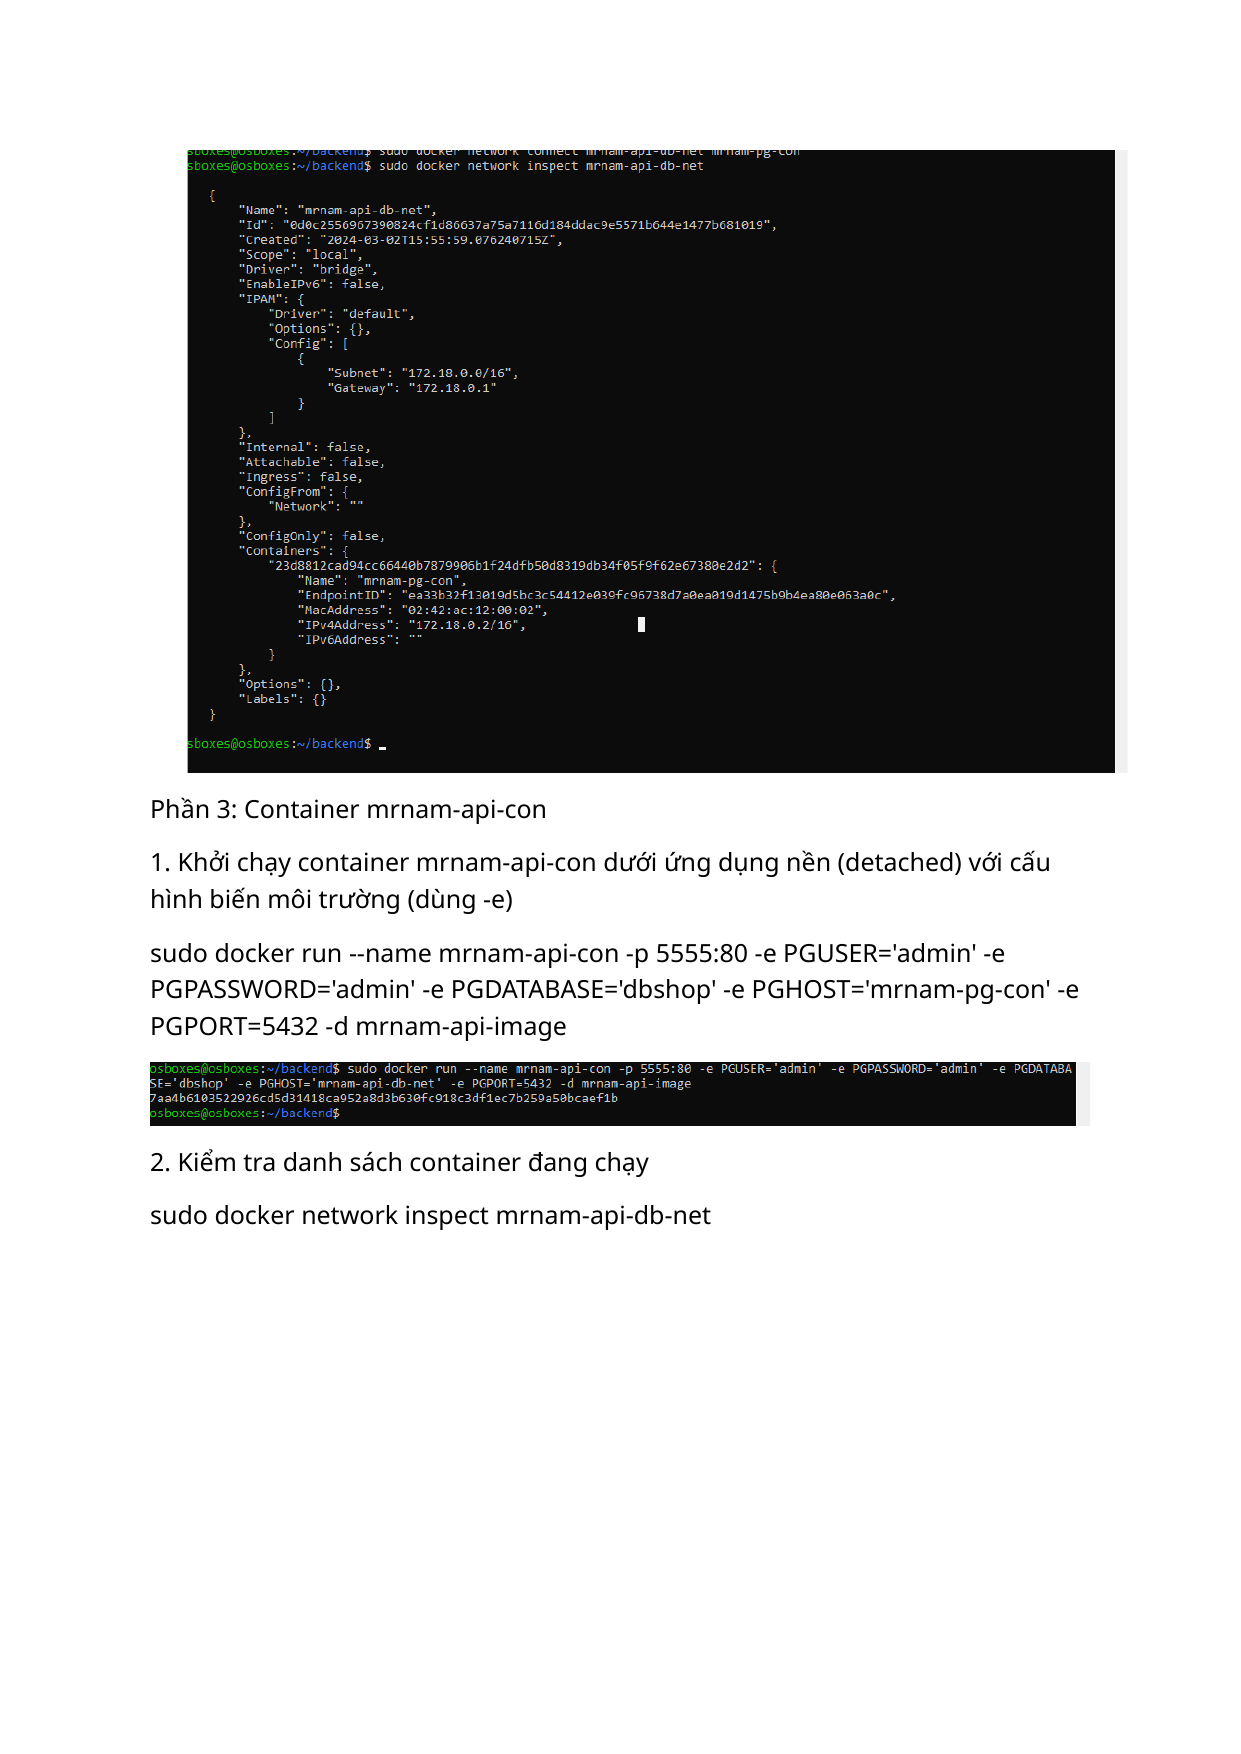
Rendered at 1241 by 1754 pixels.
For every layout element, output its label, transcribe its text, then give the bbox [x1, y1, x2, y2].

text sudo docker network inspect mrnam-api-db-net [150, 1198, 1090, 1232]
text sudo docker run --name mrnam-api-con -p 5555:80 -e PGUSER='admin' -e PGPASSWORD='admin' -e PGDATABASE='dbshop' -e PGHOST='mrnam-pg-con' -e PGPORT=5432 -d mrnam-api-image [150, 935, 1090, 1043]
text 2. Kiểm tra danh sách container đang chạy [150, 1144, 1090, 1179]
text Phần 3: Container mrnam-api-con [150, 792, 1090, 826]
text 1. Khởi chạy container mrnam-api-con dưới ứng dụng nền (detached) với cấu hình biến môi trường (dùng -e) [150, 845, 1090, 916]
picture [150, 1062, 1091, 1126]
picture [187, 150, 1128, 773]
